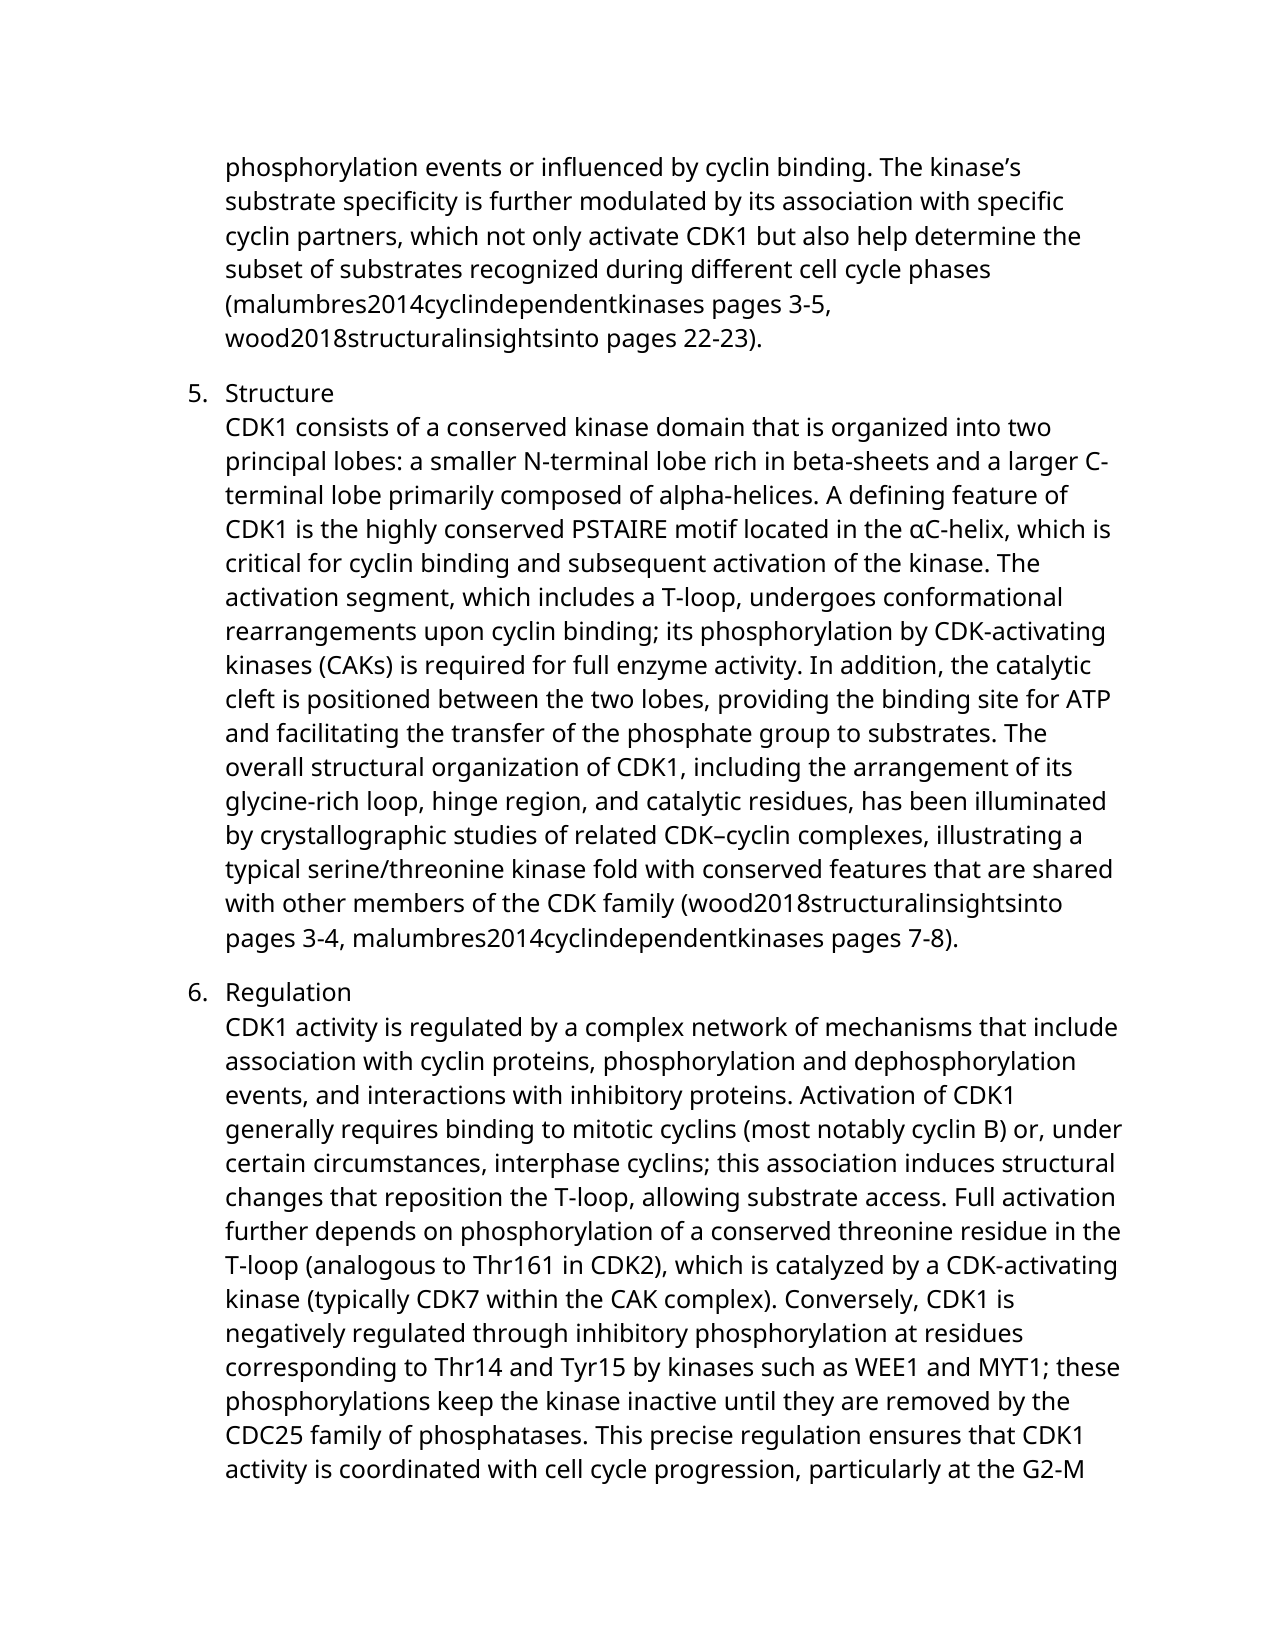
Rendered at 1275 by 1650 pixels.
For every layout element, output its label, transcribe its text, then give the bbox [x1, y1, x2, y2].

list Structure CDK1 consists of a conserved kinase domain that is organized into two principal lobes: a smaller N-terminal lobe rich in beta-sheets and a larger C-terminal lobe primarily composed of alpha-helices. A defining feature of CDK1 is the highly conserved PSTAIRE motif located in the αC-helix, which is critical for cyclin binding and subsequent activation of the kinase. The activation segment, which includes a T-loop, undergoes conformational rearrangements upon cyclin binding; its phosphorylation by CDK-activating kinases (CAKs) is required for full enzyme activity. In addition, the catalytic cleft is positioned between the two lobes, providing the binding site for ATP and facilitating the transfer of the phosphate group to substrates. The overall structural organization of CDK1, including the arrangement of its glycine-rich loop, hinge region, and catalytic residues, has been illuminated by crystallographic studies of related CDK–cyclin complexes, illustrating a typical serine/threonine kinase fold with conserved features that are shared with other members of the CDK family (wood2018structuralinsightsinto pages 3-4, malumbres2014cyclindependentkinases pages 7-8). [187, 375, 1125, 954]
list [187, 150, 1125, 354]
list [187, 975, 1125, 1486]
